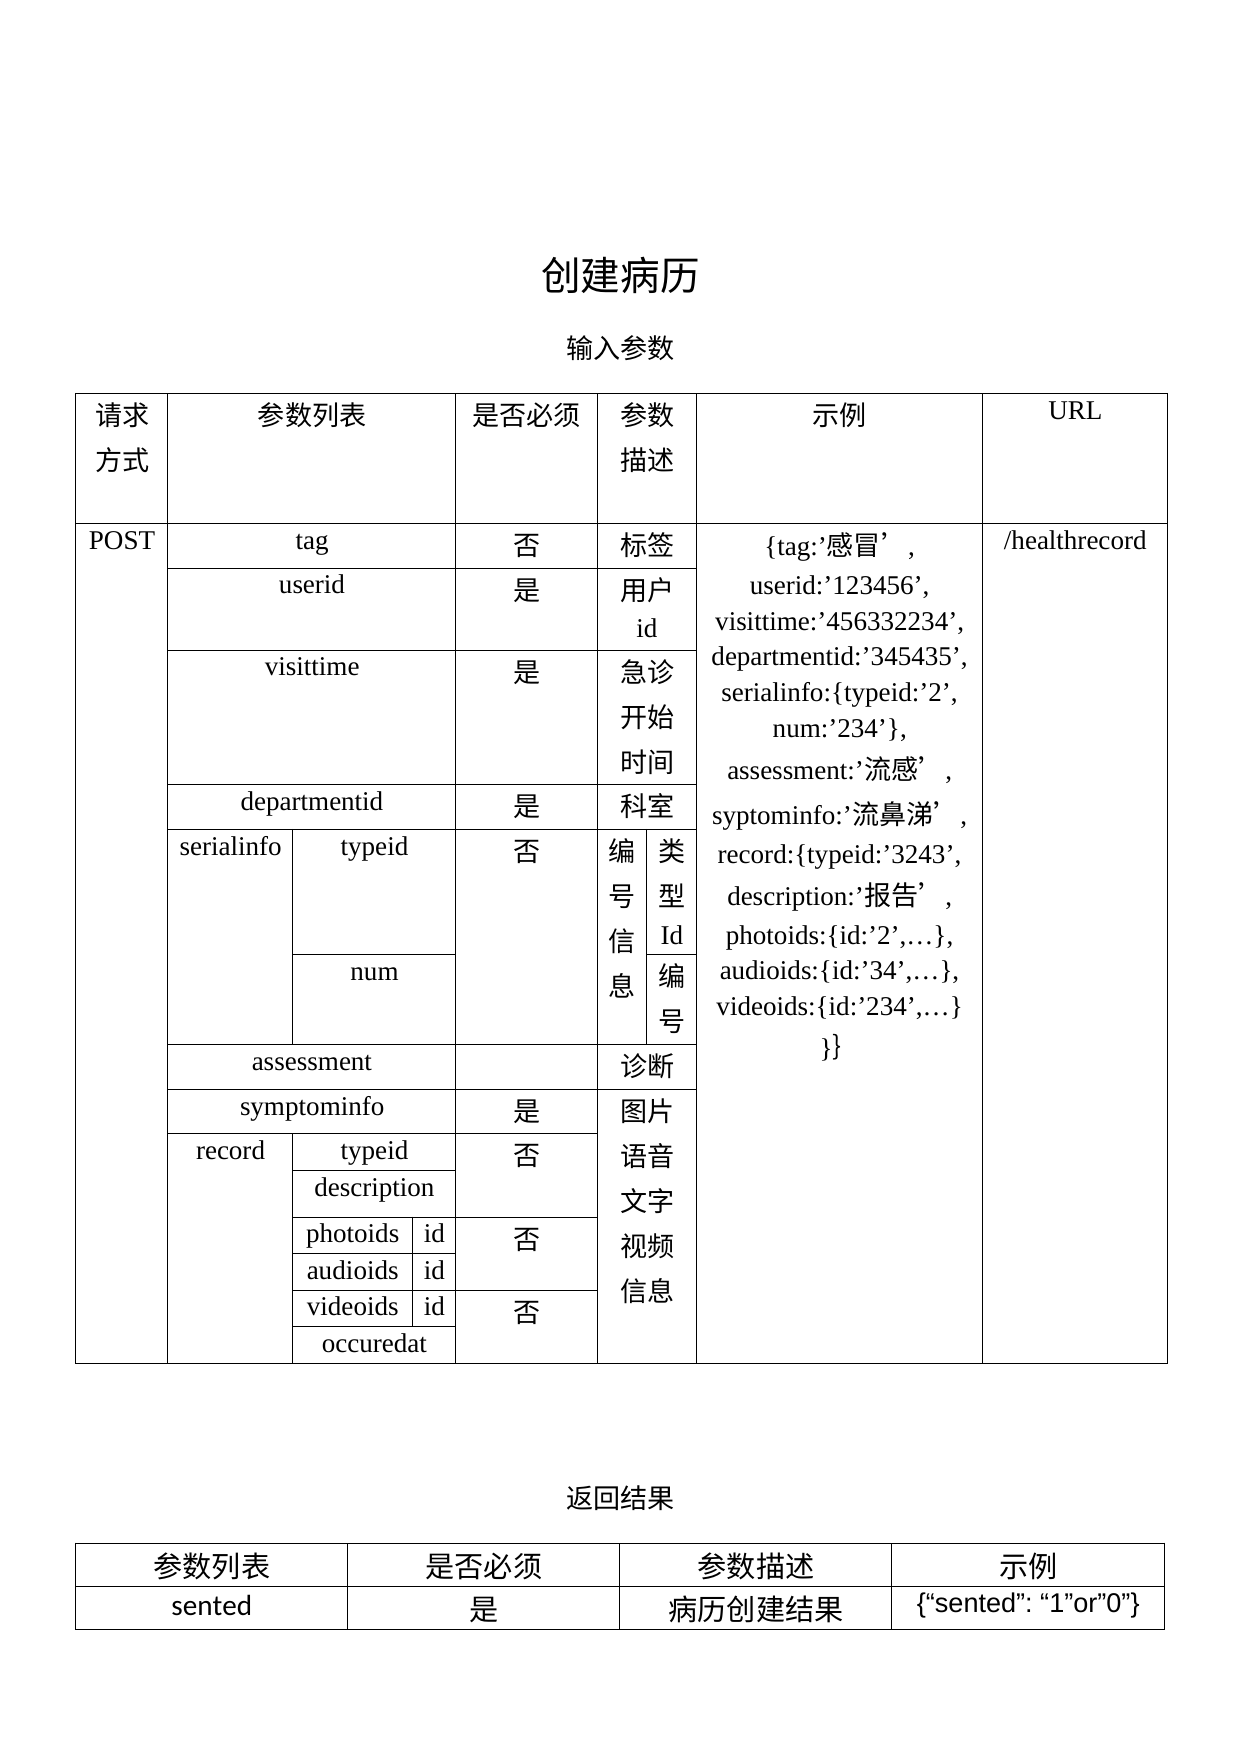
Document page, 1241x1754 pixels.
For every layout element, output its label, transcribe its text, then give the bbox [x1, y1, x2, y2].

table_cell record [168, 1134, 292, 1362]
table_cell symptominfo [168, 1090, 455, 1133]
table_cell 是 [456, 569, 597, 649]
table_header 参数描述 [620, 1544, 891, 1586]
table_cell videoids [293, 1291, 412, 1326]
table_cell 编号 [647, 955, 696, 1044]
table_cell 是 [348, 1587, 619, 1629]
table_header 是否必须 [348, 1544, 619, 1586]
table_header 请求方式 [76, 394, 167, 523]
table_cell 标签 [598, 524, 696, 567]
table_cell 类型Id [647, 830, 696, 954]
table_cell 用户id [598, 569, 696, 649]
table_header 参数描述 [598, 394, 696, 523]
table_cell 是 [456, 1090, 597, 1133]
table_cell id [413, 1254, 455, 1289]
table_cell id [413, 1218, 455, 1253]
table_cell id [413, 1291, 455, 1326]
table_cell 否 [456, 830, 597, 1044]
table_cell occuredat [293, 1327, 455, 1362]
table_cell 病历创建结果 [620, 1587, 891, 1629]
table_cell 否 [456, 1291, 597, 1362]
table_header 是否必须 [456, 394, 597, 523]
table_cell num [293, 955, 455, 1044]
table_cell typeid [293, 830, 455, 954]
table_cell {“sented”: “1”or”0”} [892, 1587, 1164, 1629]
table_cell 否 [456, 1218, 597, 1289]
table_cell {tag:’感冒’, userid:’123456’, visittime:’456332234’, departmentid:’345435’, serialinfo:{typeid:’2’, num:’234’}, assessment:’流感’, syptominfo:’流鼻涕’, record:{typeid:’3243’, description:’报告’, photoids:{id:’2’,…}, audioids:{id:’34’,…}, videoids:{id:’234’,…} }｝ [697, 524, 982, 1362]
table_cell 否 [456, 524, 597, 567]
table_cell POST [76, 524, 167, 1362]
table_cell departmentid [168, 785, 455, 829]
table_cell audioids [293, 1254, 412, 1289]
table_cell sented [76, 1587, 347, 1629]
table_cell 否 [456, 1134, 597, 1217]
table_cell 急诊开始时间 [598, 651, 696, 784]
table_header 示例 [892, 1544, 1164, 1586]
table_cell /healthrecord [983, 524, 1167, 1362]
table_cell [456, 1045, 597, 1088]
table_header 示例 [697, 394, 982, 523]
text 输入参数 [75, 327, 1165, 366]
table_cell description [293, 1171, 455, 1217]
table_cell visittime [168, 651, 455, 784]
text 返回结果 [75, 1477, 1165, 1516]
table_cell userid [168, 569, 455, 649]
table_cell typeid [293, 1134, 455, 1169]
table_header 参数列表 [168, 394, 455, 523]
table_cell serialinfo [168, 830, 292, 1044]
table_cell 是 [456, 785, 597, 829]
table_cell photoids [293, 1218, 412, 1253]
table_cell 编号信息 [598, 830, 646, 1044]
table_header URL [983, 394, 1167, 523]
text 创建病历 [75, 245, 1165, 302]
table_cell 科室 [598, 785, 696, 829]
table_cell 图片语音文字视频信息 [598, 1090, 696, 1362]
table_cell 是 [456, 651, 597, 784]
table_cell assessment [168, 1045, 455, 1088]
table_cell 诊断 [598, 1045, 696, 1088]
table_header 参数列表 [76, 1544, 347, 1586]
table_cell tag [168, 524, 455, 567]
